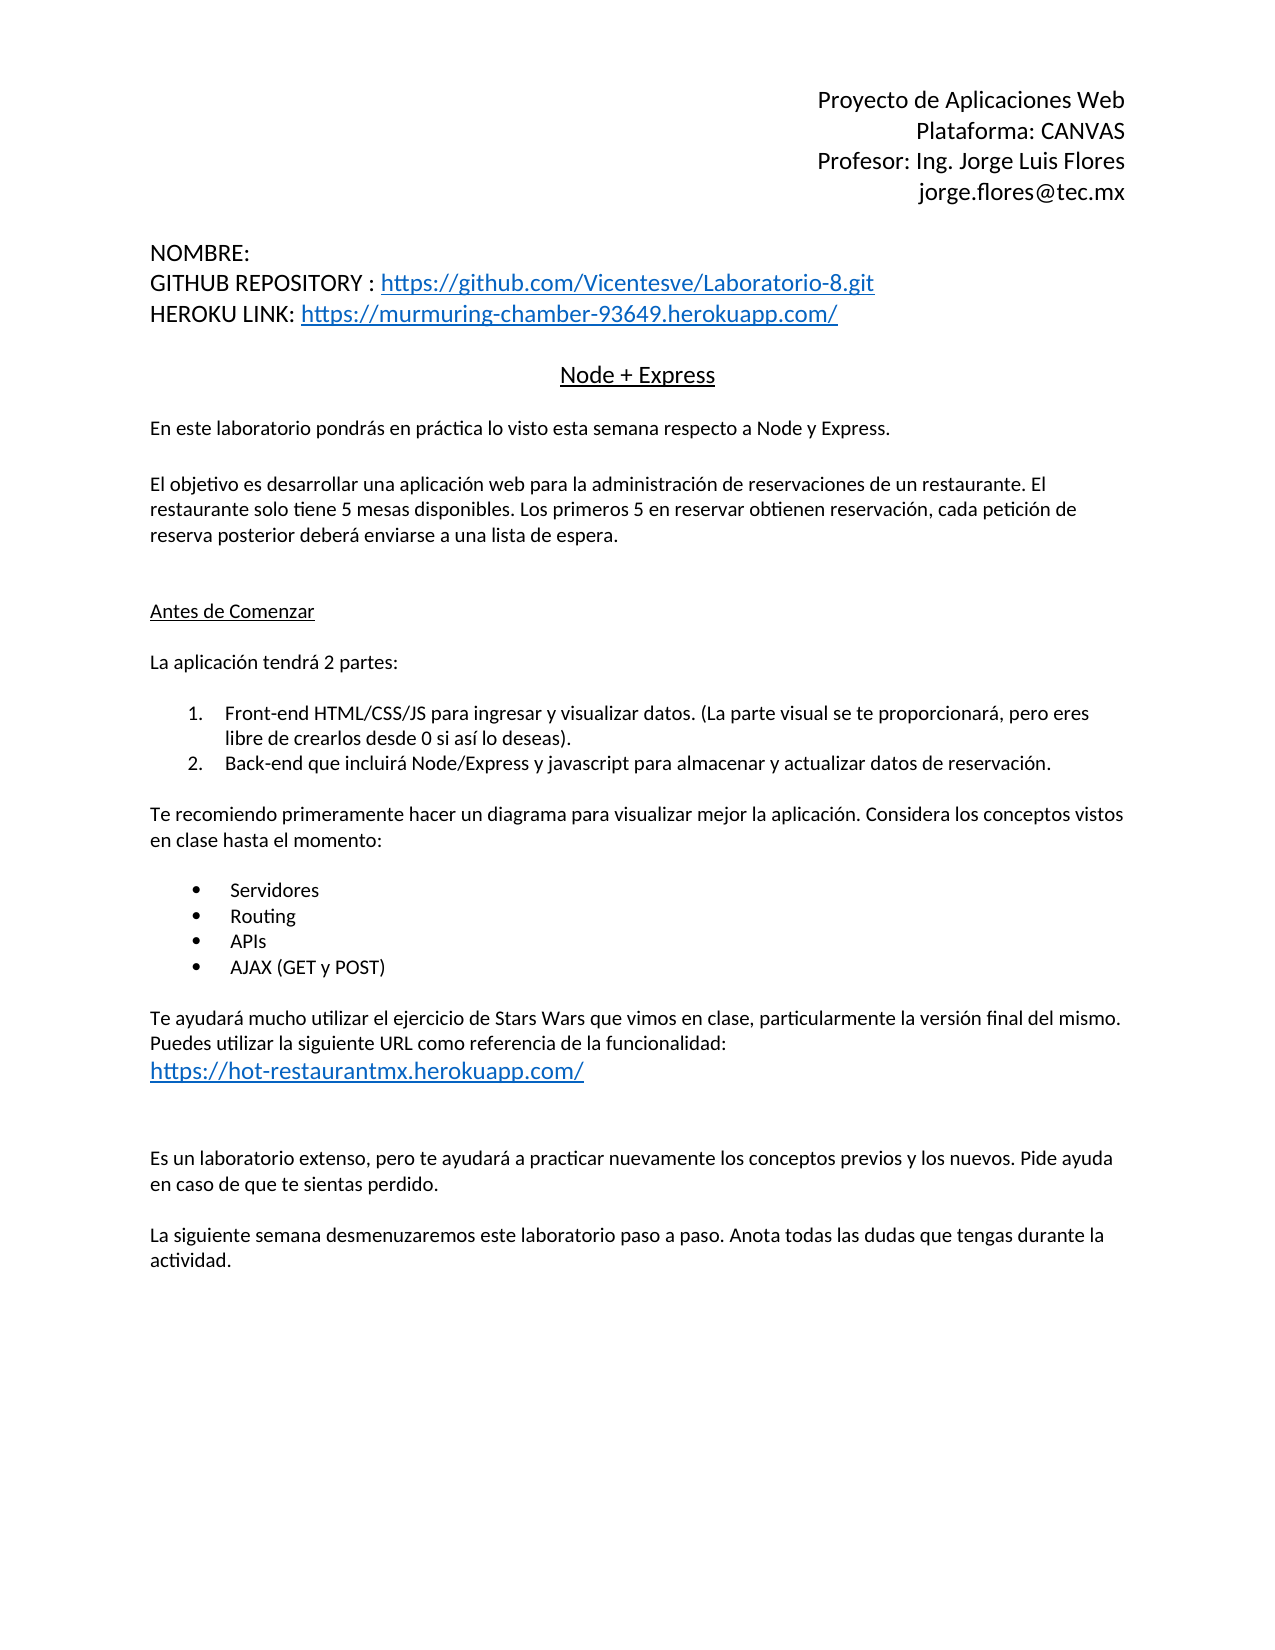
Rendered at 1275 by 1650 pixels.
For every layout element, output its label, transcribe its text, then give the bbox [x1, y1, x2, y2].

list AJAX (GET y POST) [193, 954, 1125, 979]
text Es un laboratorio extenso, pero te ayudará a practicar nuevamente los conceptos previos y los nuevos. Pide ayuda en caso de que te sientas perdido. [150, 1146, 1125, 1196]
text NOMBRE: GITHUB REPOSITORY : https://github.com/Vicentesve/Laboratorio-8.git [150, 237, 1125, 298]
text Te ayudará mucho utilizar el ejercicio de Stars Wars que vimos en clase, particularmente la versión final del mismo. Puedes utilizar la siguiente URL como referencia de la funcionalidad: https://hot-restaurantmx.herokuapp.com/ [150, 1005, 1125, 1086]
text Antes de Comenzar [150, 598, 1125, 623]
list APIs [193, 928, 1125, 954]
text Proyecto de Aplicaciones Web Plataforma: CANVAS [150, 84, 1125, 145]
text Profesor: Ing. Jorge Luis Flores jorge.flores@tec.mx [150, 145, 1125, 206]
text La aplicación tendrá 2 partes: [150, 649, 1125, 674]
text La siguiente semana desmenuzaremos este laboratorio paso a paso. Anota todas las dudas que tengas durante la actividad. [150, 1222, 1125, 1273]
list Servidores [193, 878, 1125, 903]
text El objetivo es desarrollar una aplicación web para la administración de reservaciones de un restaurante. El restaurante solo tiene 5 mesas disponibles. Los primeros 5 en reservar obtienen reservación, cada petición de reserva posterior deberá enviarse a una lista de espera. [150, 471, 1125, 547]
list Back-end que incluirá Node/Express y javascript para almacenar y actualizar datos de reservación. [187, 751, 1125, 776]
list Front-end HTML/CSS/JS para ingresar y visualizar datos. (La parte visual se te proporcionará, pero eres libre de crearlos desde 0 si así lo deseas). [187, 700, 1125, 751]
text Te recomiendo primeramente hacer un diagrama para visualizar mejor la aplicación. Considera los conceptos vistos en clase hasta el momento: [150, 801, 1125, 852]
text HEROKU LINK: https://murmuring-chamber-93649.herokuapp.com/ [150, 298, 1125, 328]
text Node + Express [150, 359, 1125, 389]
text En este laboratorio pondrás en práctica lo visto esta semana respecto a Node y Express. [150, 415, 1125, 471]
list Routing [193, 903, 1125, 928]
